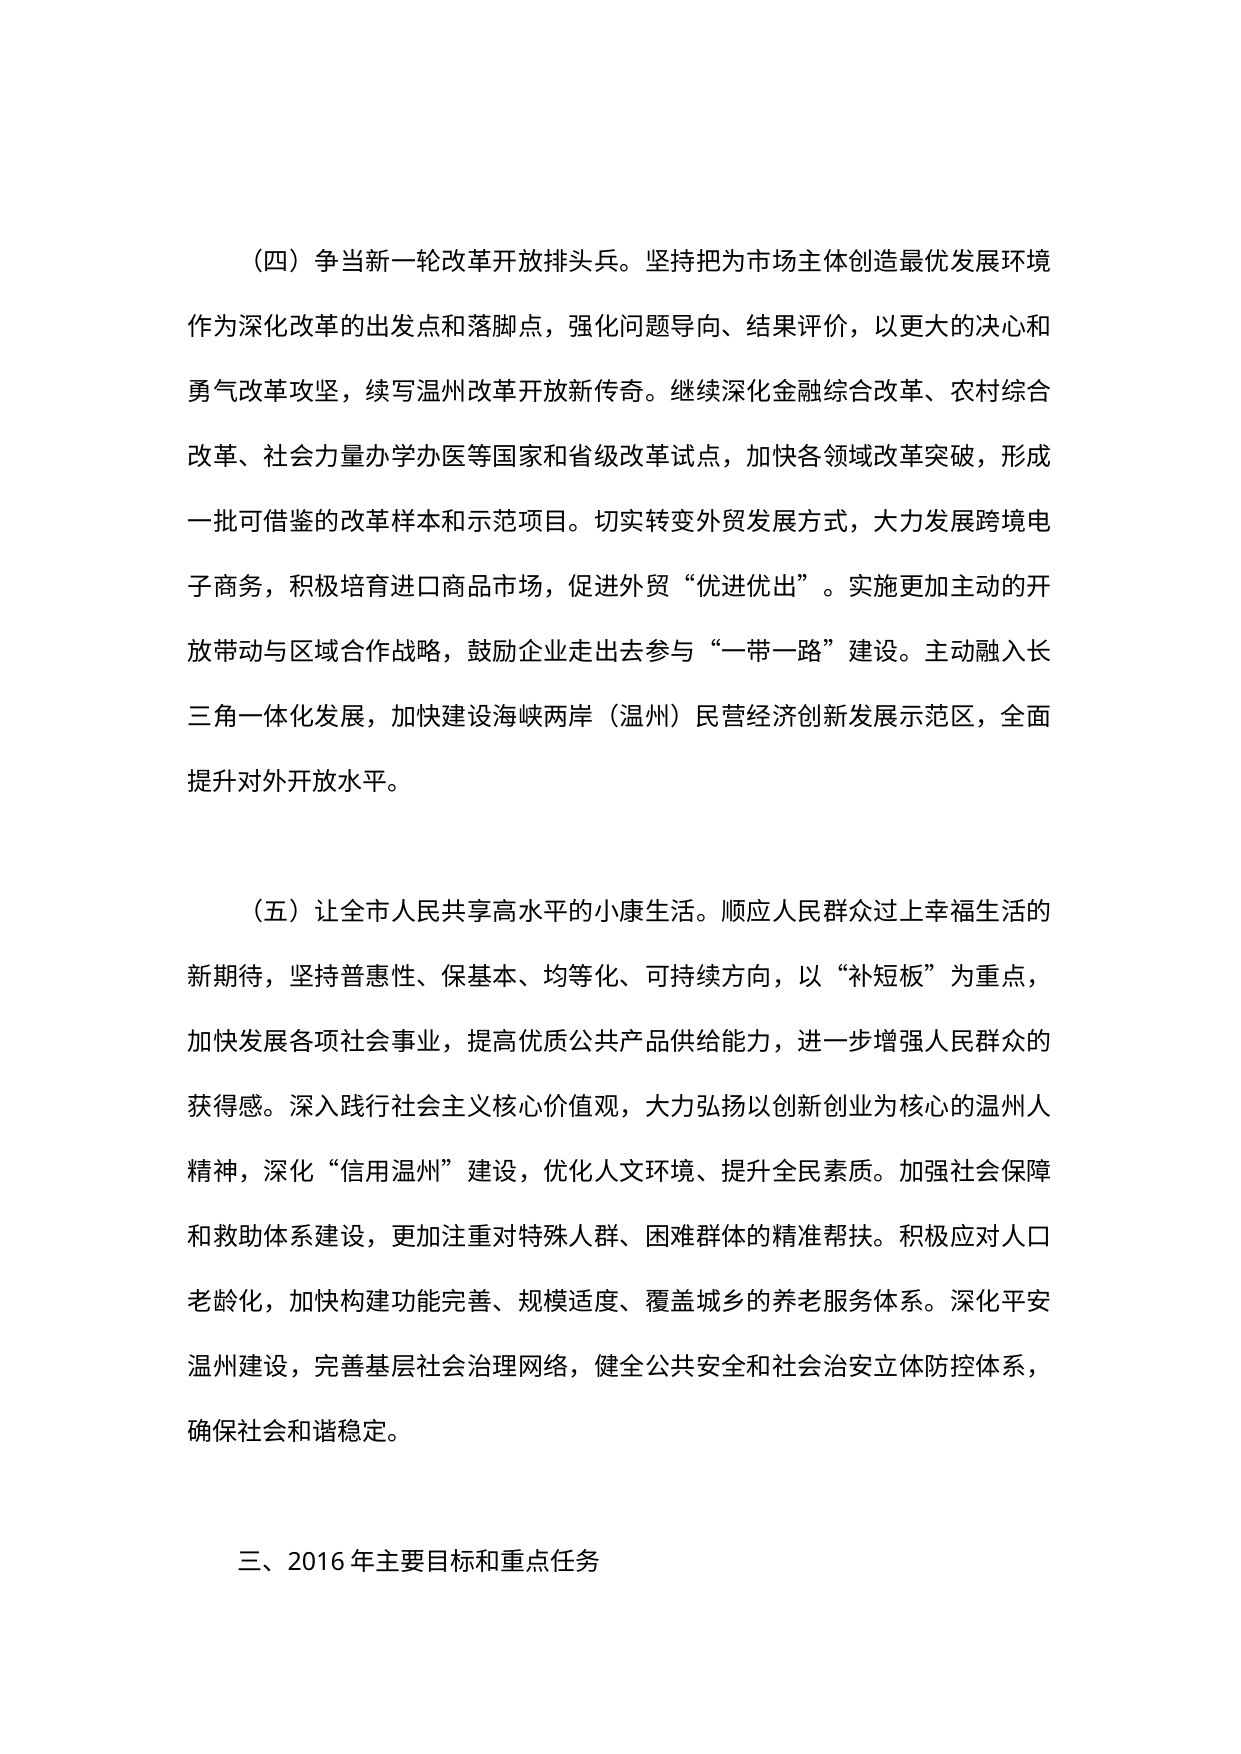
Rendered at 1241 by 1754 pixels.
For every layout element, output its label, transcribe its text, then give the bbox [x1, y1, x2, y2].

text （四）争当新一轮改革开放排头兵。坚持把为市场主体创造最优发展环境作为深化改革的出发点和落脚点，强化问题导向、结果评价，以更大的决心和勇气改革攻坚，续写温州改革开放新传奇。继续深化金融综合改革、农村综合改革、社会力量办学办医等国家和省级改革试点，加快各领域改革突破，形成一批可借鉴的改革样本和示范项目。切实转变外贸发展方式，大力发展跨境电子商务，积极培育进口商品市场，促进外贸“优进优出”。实施更加主动的开放带动与区域合作战略，鼓励企业走出去参与“一带一路”建设。主动融入长三角一体化发展，加快建设海峡两岸（温州）民营经济创新发展示范区，全面提升对外开放水平。 [187, 227, 1053, 812]
text 三、2016年主要目标和重点任务 [187, 1527, 1053, 1592]
text （五）让全市人民共享高水平的小康生活。顺应人民群众过上幸福生活的新期待，坚持普惠性、保基本、均等化、可持续方向，以“补短板”为重点，加快发展各项社会事业，提高优质公共产品供给能力，进一步增强人民群众的获得感。深入践行社会主义核心价值观，大力弘扬以创新创业为核心的温州人精神，深化“信用温州”建设，优化人文环境、提升全民素质。加强社会保障和救助体系建设，更加注重对特殊人群、困难群体的精准帮扶。积极应对人口老龄化，加快构建功能完善、规模适度、覆盖城乡的养老服务体系。深化平安温州建设，完善基层社会治理网络，健全公共安全和社会治安立体防控体系，确保社会和谐稳定。 [187, 877, 1053, 1462]
